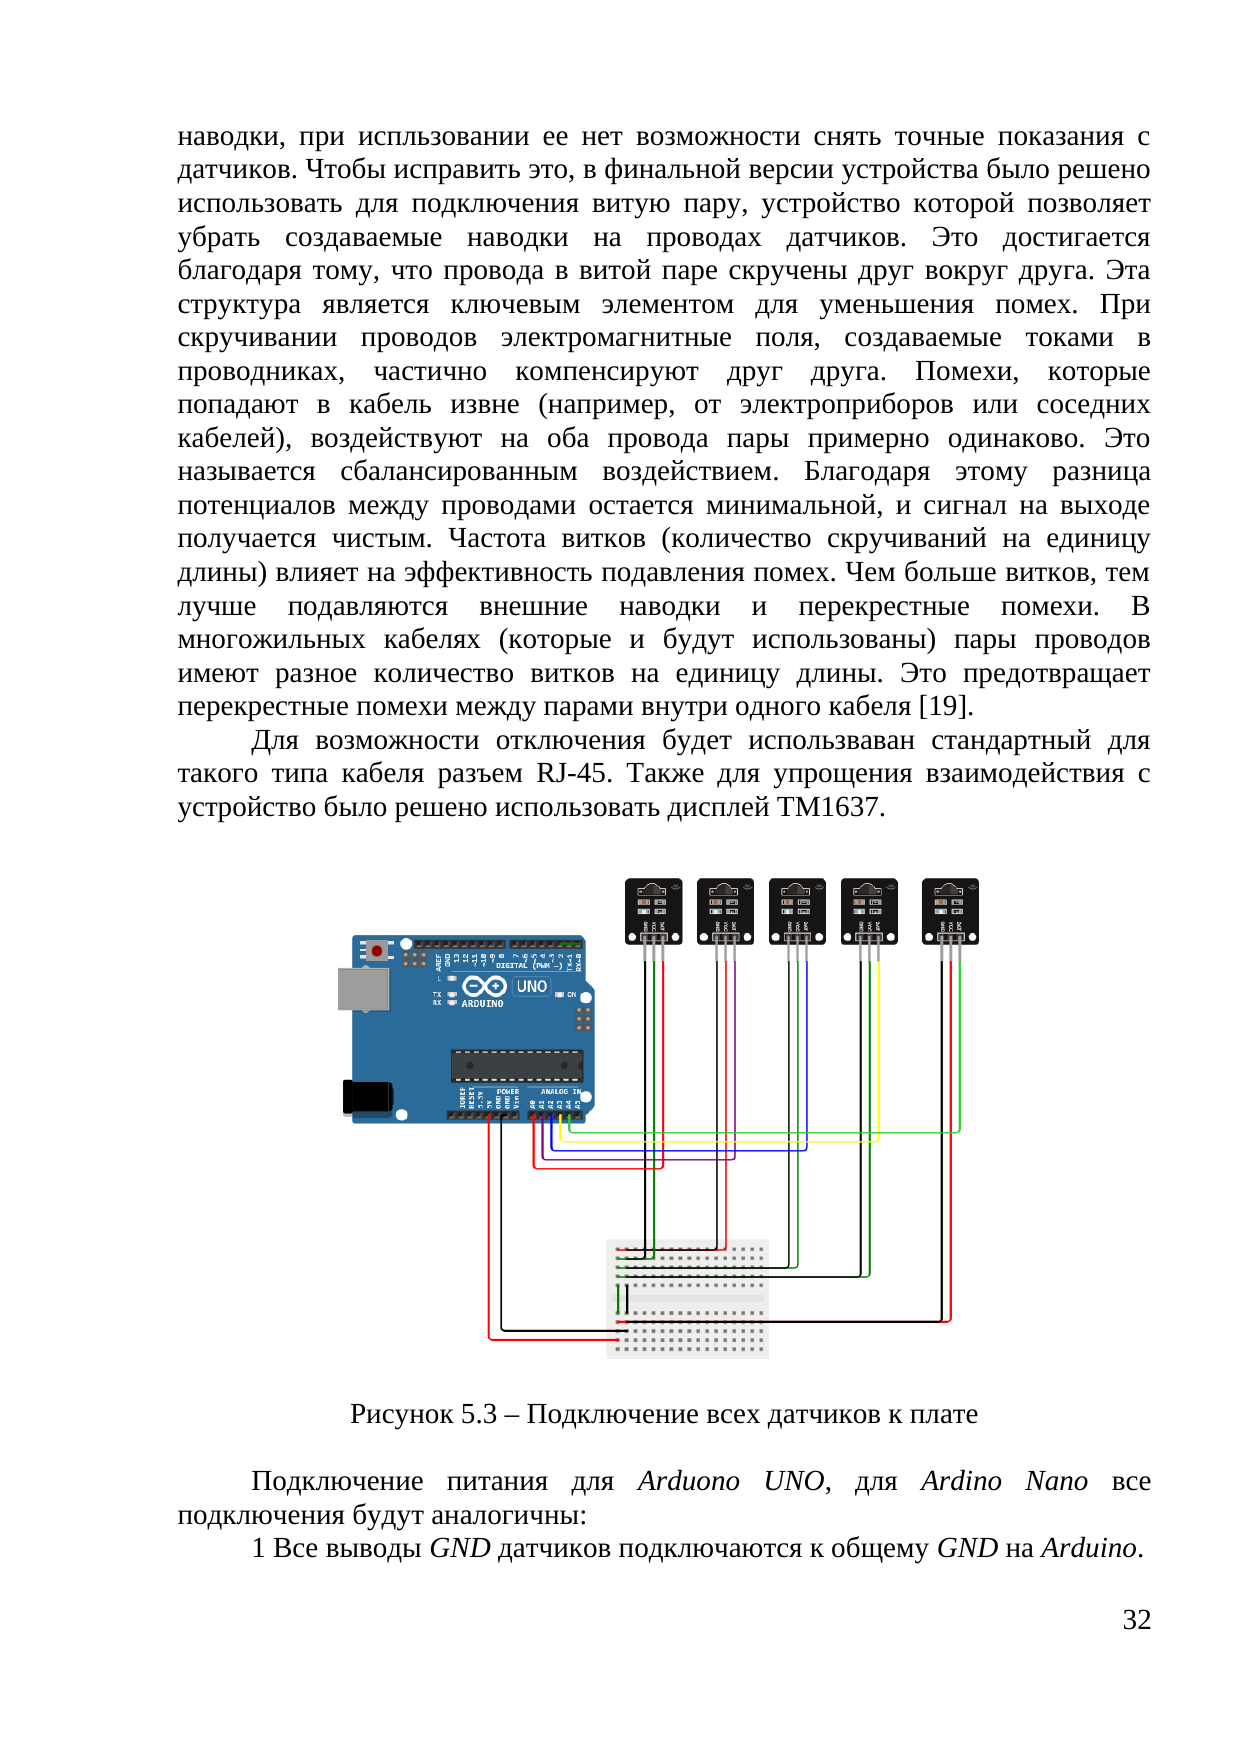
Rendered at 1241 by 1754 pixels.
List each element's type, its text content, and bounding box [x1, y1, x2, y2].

text Подключение питания для Arduono UNO, для Ardino Nano все подключения будут аналогичны: [177, 1463, 1152, 1531]
text 1 Все выводы GND датчиков подключаются к общему GND на Arduino. [177, 1531, 1152, 1564]
text Рисунок 5.3 – Подключение всех датчиков к плате [177, 1396, 1152, 1430]
text Для возможности отключения будет использваван стандартный для такого типа кабеля разъем RJ-45. Также для упрощения взаимодействия с устройство было решено использовать дисплей TM1637. [177, 722, 1152, 822]
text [177, 118, 1152, 722]
picture [328, 856, 1001, 1363]
